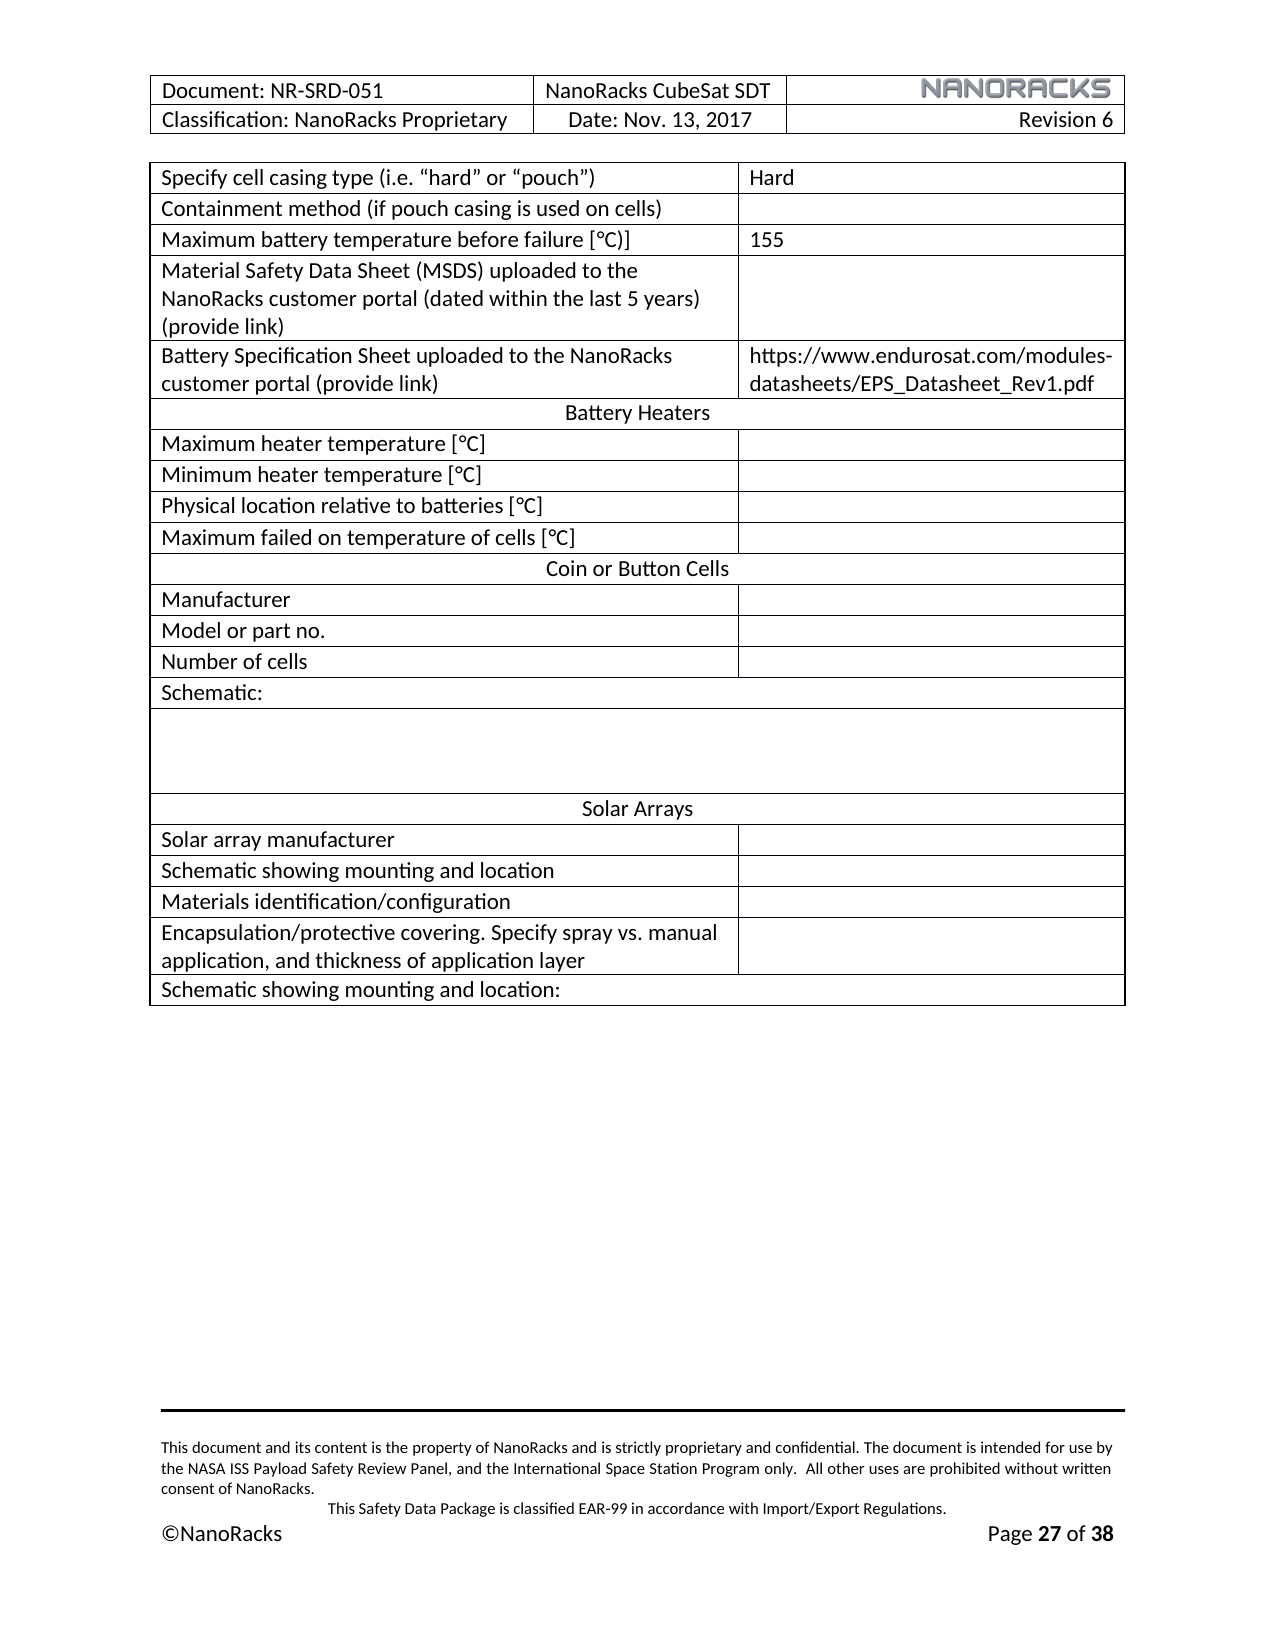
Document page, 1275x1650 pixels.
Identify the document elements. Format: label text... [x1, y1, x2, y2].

table_cell Materials identification/configuration [151, 887, 738, 917]
table_cell [739, 918, 1124, 974]
table_cell [739, 616, 1124, 646]
table_cell [739, 585, 1124, 615]
table_cell [739, 887, 1124, 917]
table_cell [151, 709, 1124, 793]
table_cell Maximum battery temperature before failure [°C)] [151, 225, 738, 255]
table_cell Coin or Button Cells [151, 554, 1124, 584]
table_cell [739, 256, 1124, 340]
table_cell Manufacturer [151, 585, 738, 615]
table_cell [739, 194, 1124, 224]
table_cell Physical location relative to batteries [°C] [151, 492, 738, 522]
table_cell Schematic showing mounting and location [151, 856, 738, 886]
table_cell Encapsulation/protective covering. Specify spray vs. manual application, and thickness of application layer [151, 918, 738, 974]
table_cell [739, 523, 1124, 553]
table_cell Minimum heater temperature [°C] [151, 461, 738, 491]
table_cell https://www.endurosat.com/modules-datasheets/EPS_Datasheet_Rev1.pdf [739, 341, 1124, 397]
table_cell 155 [739, 225, 1124, 255]
table_cell Solar Arrays [151, 794, 1124, 824]
table_cell Maximum failed on temperature of cells [°C] [151, 523, 738, 553]
table_cell Model or part no. [151, 616, 738, 646]
table_cell Containment method (if pouch casing is used on cells) [151, 194, 738, 224]
table_cell Number of cells [151, 647, 738, 677]
picture [918, 76, 1114, 101]
table_cell Battery Heaters [151, 399, 1124, 428]
table_cell Material Safety Data Sheet (MSDS) uploaded to the NanoRacks customer portal (dated within the last 5 years) (provide link) [151, 256, 738, 340]
table_cell [739, 492, 1124, 522]
table_cell [739, 825, 1124, 855]
table_cell Battery Specification Sheet uploaded to the NanoRacks customer portal (provide link) [151, 341, 738, 397]
table_cell [739, 430, 1124, 459]
table_cell Solar array manufacturer [151, 825, 738, 855]
table_cell Schematic showing mounting and location: [151, 975, 1124, 1005]
table_cell Hard [739, 163, 1124, 193]
table_cell Schematic: [151, 678, 1124, 708]
table_cell Specify cell casing type (i.e. “hard” or “pouch”) [151, 163, 738, 193]
table_cell Maximum heater temperature [°C] [151, 430, 738, 459]
table_cell [739, 461, 1124, 491]
table_cell [739, 856, 1124, 886]
table_cell [739, 647, 1124, 677]
